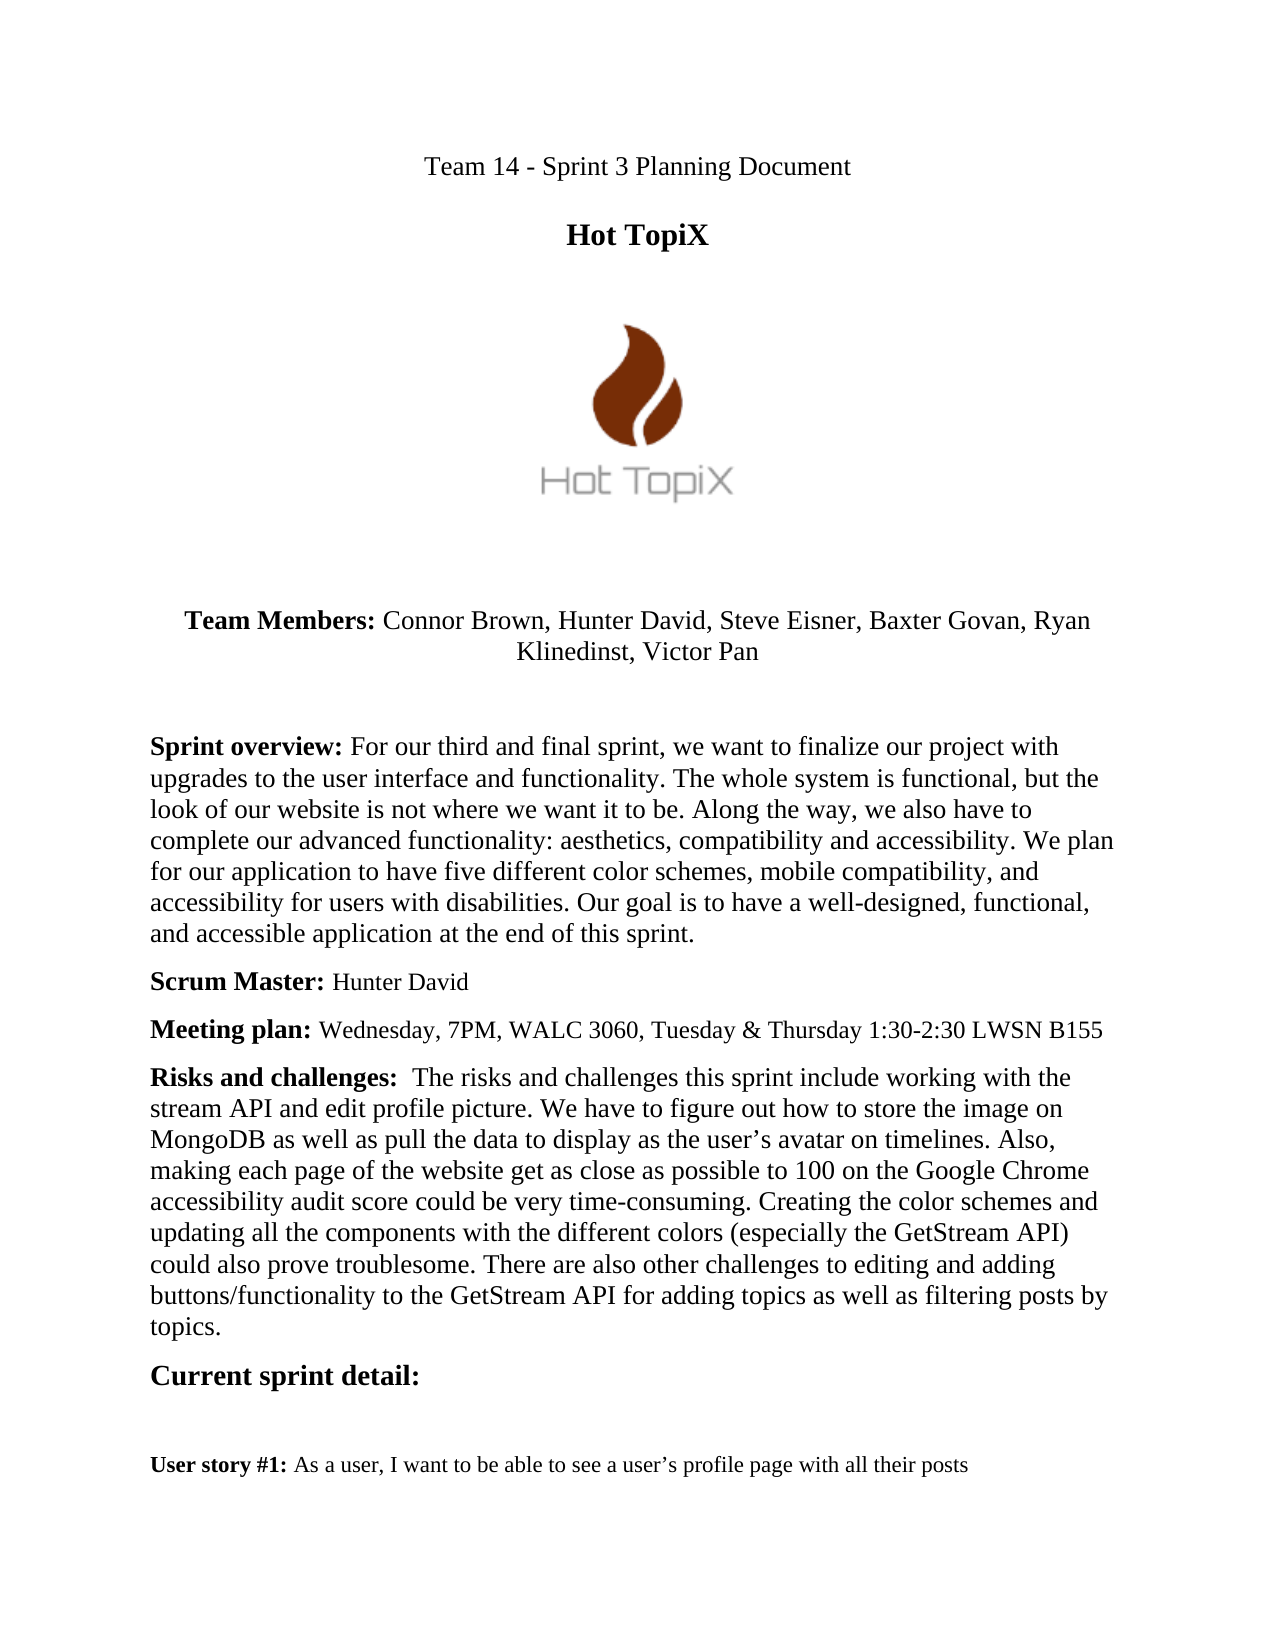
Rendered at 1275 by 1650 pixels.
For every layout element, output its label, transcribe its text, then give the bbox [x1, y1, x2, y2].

text Risks and challenges: The risks and challenges this sprint include working with the stream API and edit profile picture. We have to figure out how to store the image on MongoDB as well as pull the data to display as the user’s avatar on timelines. Also, making each page of the website get as close as possible to 100 on the Google Chrome accessibility audit score could be very time-consuming. Creating the color schemes and updating all the components with the different colors (especially the GetStream API) could also prove troublesome. There are also other challenges to editing and adding buttons/functionality to the GetStream API for adding topics as well as filtering posts by topics. [150, 1061, 1125, 1341]
text Scrum Master: Hunter David [150, 965, 1125, 996]
text Sprint overview: For our third and final sprint, we want to finalize our project with upgrades to the user interface and functionality. The whole system is functional, but the look of our website is not where we want it to be. Along the way, we also have to complete our advanced functionality: aesthetics, compatibility and accessibility. We plan for our application to have five different color schemes, mobile compatibility, and accessibility for users with disabilities. Our goal is to have a well-designed, functional, and accessible application at the end of this sprint. [150, 731, 1125, 948]
text Hot TopiX [150, 216, 1125, 252]
text Meeting plan: Wednesday, 7PM, WALC 3060, Tuesday & Thursday 1:30-2:30 LWSN B155 [150, 1013, 1125, 1044]
picture [481, 257, 794, 570]
text Team Members: Connor Brown, Hunter David, Steve Eisner, Baxter Govan, Ryan Klinedinst, Victor Pan [150, 604, 1125, 666]
text Team 14 - Sprint 3 Planning Document [150, 150, 1125, 181]
text Current sprint detail: [150, 1358, 1125, 1391]
text User story #1: As a user, I want to be able to see a user’s profile page with all their posts [150, 1451, 1125, 1477]
